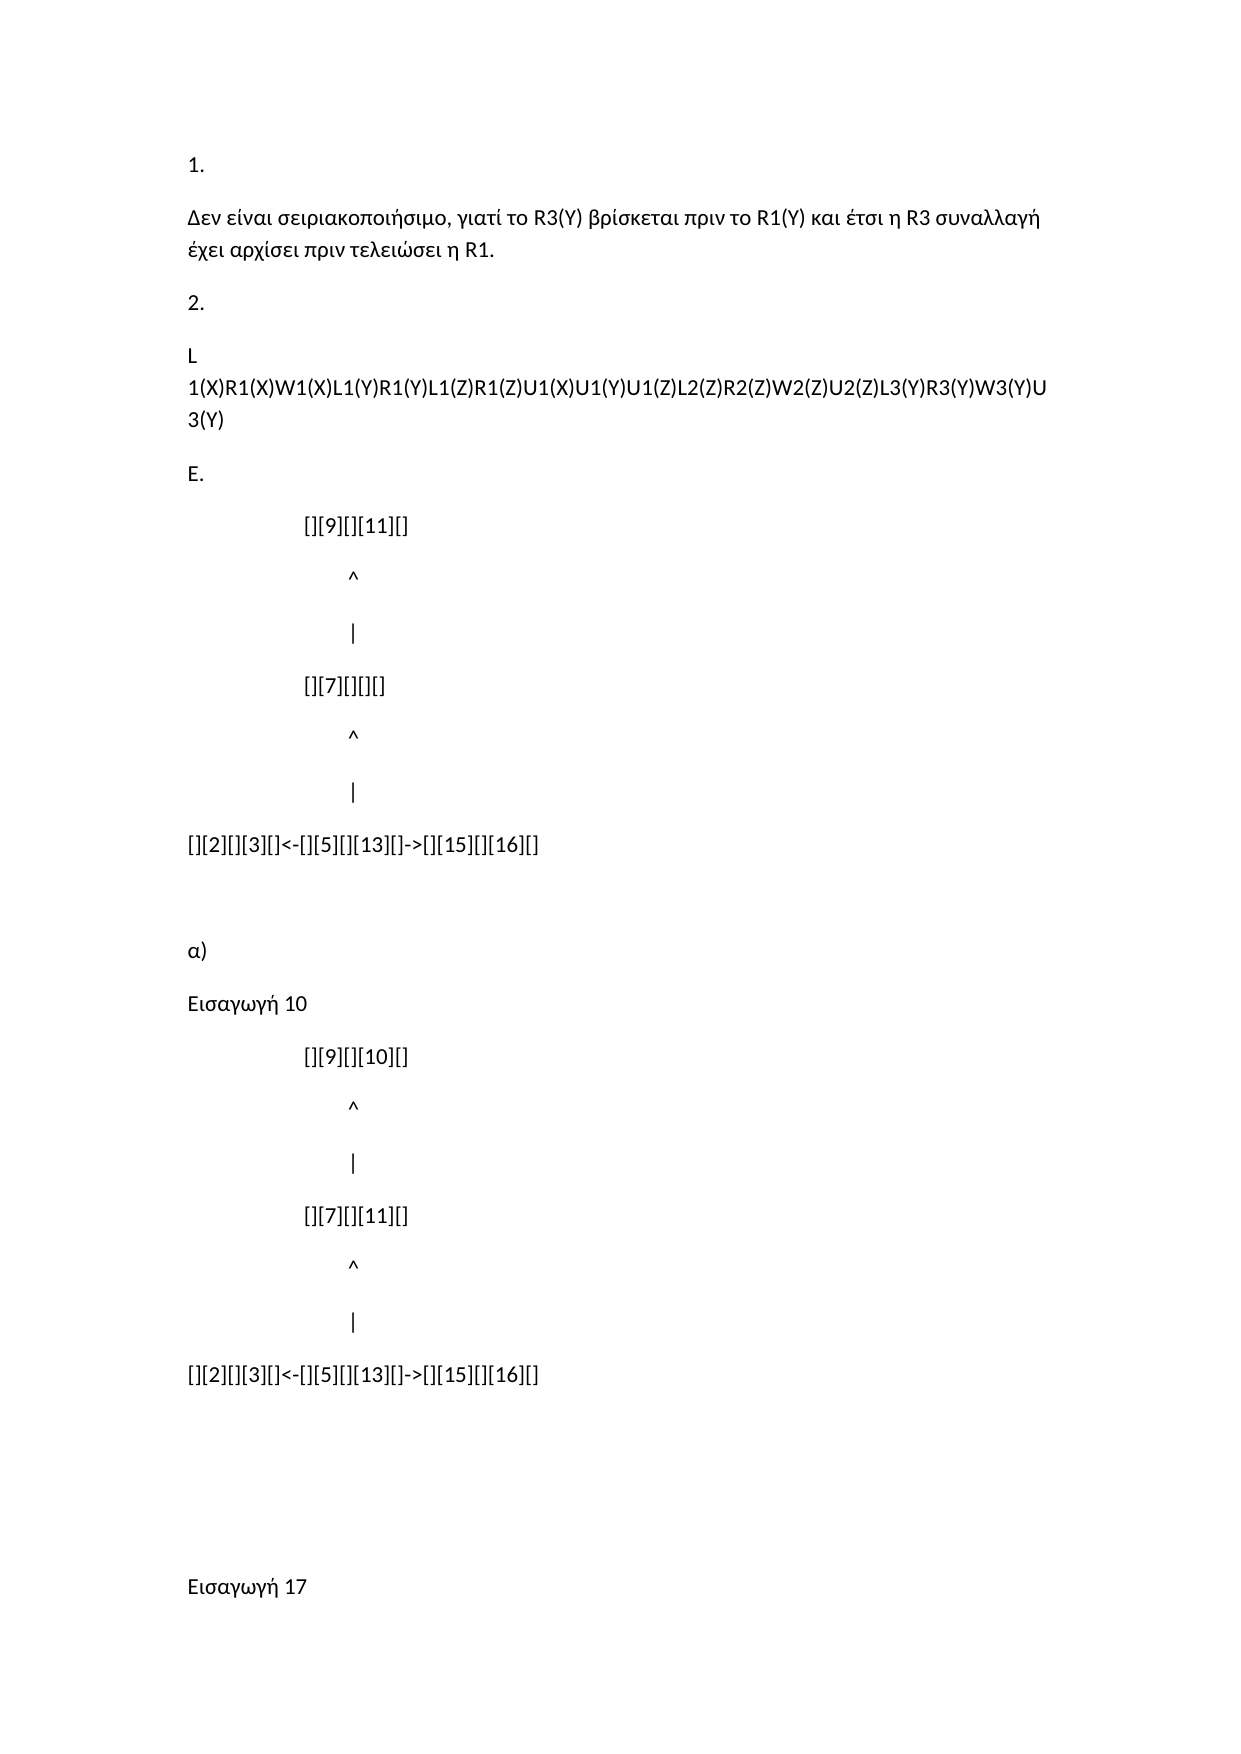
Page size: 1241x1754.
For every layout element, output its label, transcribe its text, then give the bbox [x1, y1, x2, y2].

text | [262, 1148, 1053, 1176]
text ^ [262, 724, 1053, 752]
text | [187, 777, 1053, 805]
text 1. [187, 150, 1053, 178]
text [][2][][3][]<-[][5][][13][]->[][15][][16][] [187, 830, 1053, 858]
text Εισαγωγή 17 [187, 1572, 1053, 1600]
text | [262, 1307, 1053, 1335]
text 2. [187, 288, 1053, 316]
text [][9][][10][] [262, 1042, 1053, 1070]
text Εισαγωγή 10 [187, 989, 1053, 1017]
text [][7][][11][] [262, 1201, 1053, 1229]
text [][9][][11][] [262, 512, 1053, 540]
text [][7][][][] [262, 671, 1053, 699]
text Δεν είναι σειριακοποιήσιμο, γιατί το R3(Y) βρίσκεται πριν το R1(Y) και έτσι η R3 συναλλαγή έχει αρχίσει πριν τελειώσει η R1. [187, 203, 1053, 263]
text L1(X)R1(X)W1(X)L1(Y)R1(Y)L1(Z)R1(Z)U1(X)U1(Y)U1(Z)L2(Z)R2(Z)W2(Z)U2(Z)L3(Y)R3(Y)W3(Y)U3(Y) [187, 341, 1053, 434]
text ^ [262, 1254, 1053, 1282]
text ^ [262, 1095, 1053, 1123]
text ^ [262, 565, 1053, 593]
text | [262, 618, 1053, 646]
text [][2][][3][]<-[][5][][13][]->[][15][][16][] [187, 1360, 1053, 1388]
text α) [187, 936, 1053, 964]
text Ε. [187, 459, 1053, 487]
